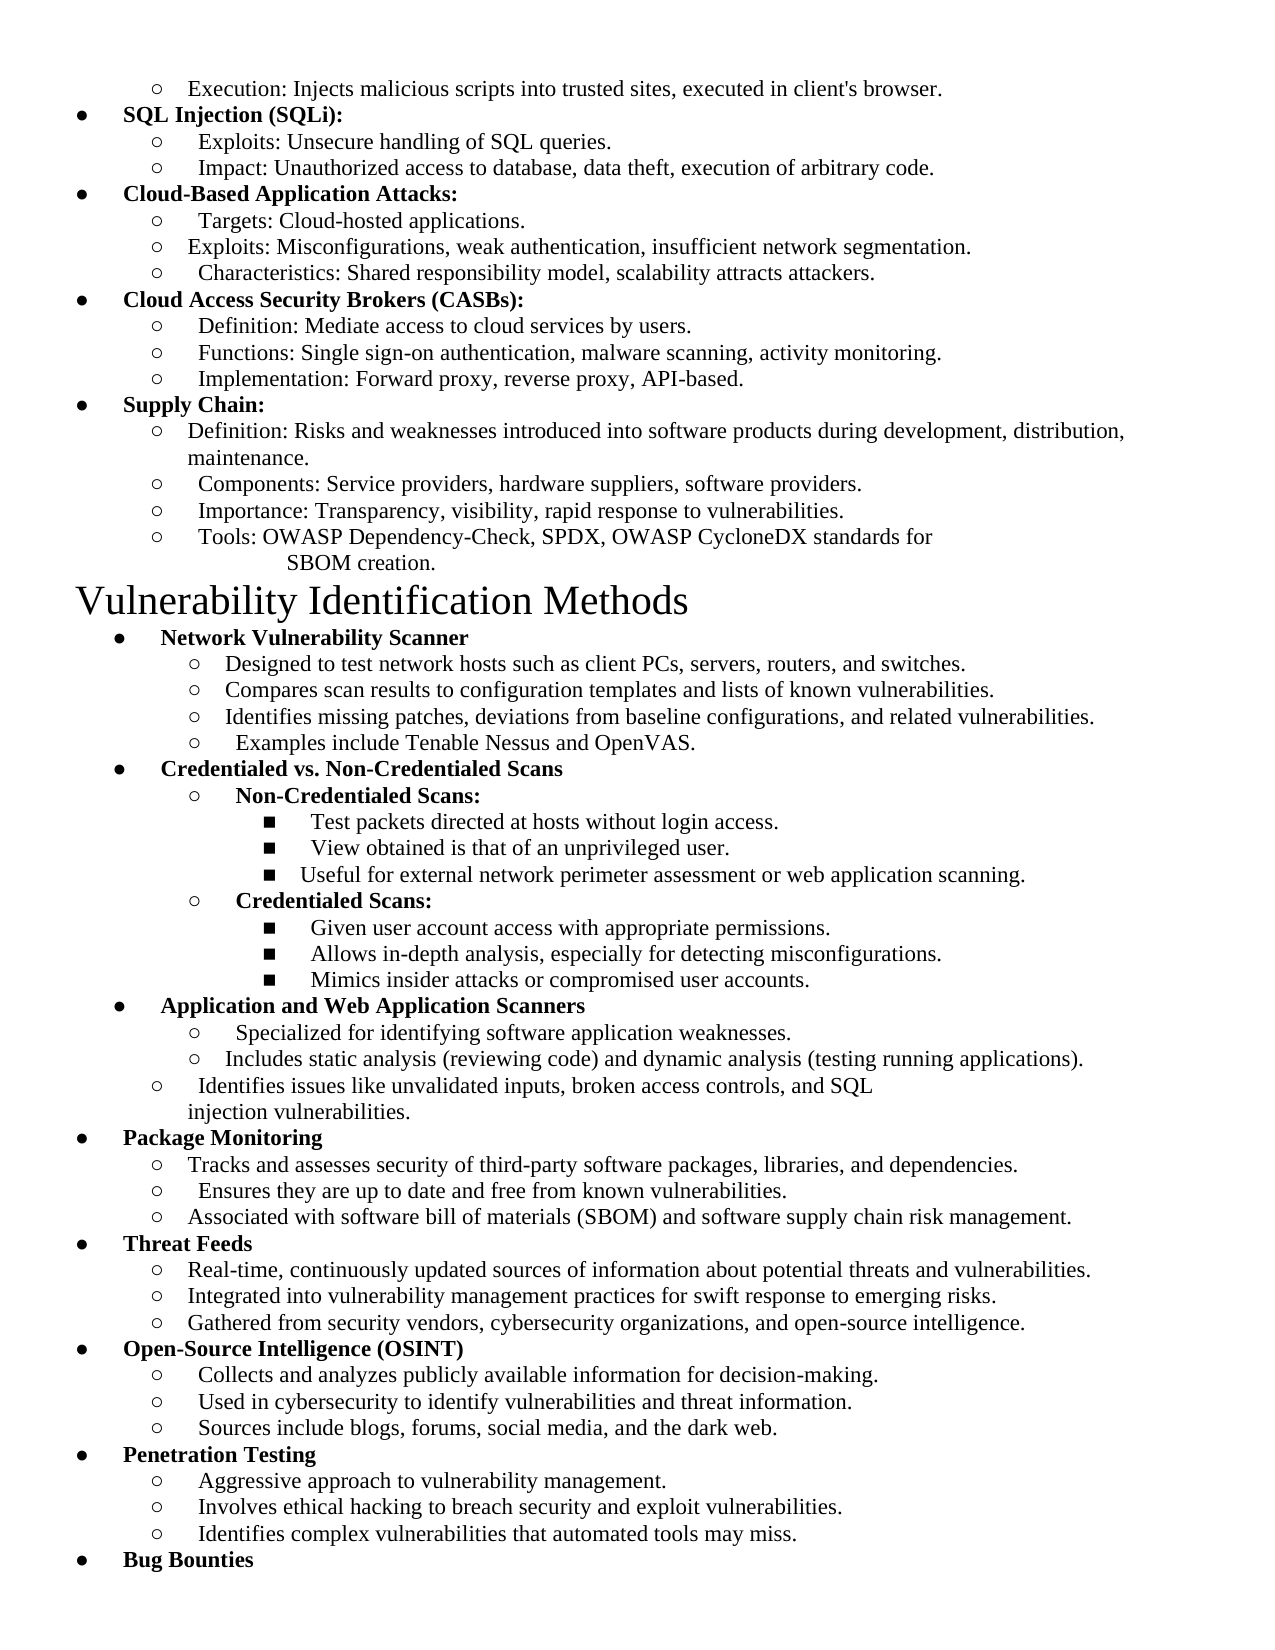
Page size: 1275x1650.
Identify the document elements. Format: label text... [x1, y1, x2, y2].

text ○ Sources include blogs, forums, social media, and the dark web. [150, 1414, 1202, 1441]
text ○ Non-Credentialed Scans: [187, 782, 1202, 808]
text ● Network Vulnerability Scanner [112, 624, 1202, 650]
text ■ Useful for external network perimeter assessment or web application scanning. [262, 861, 1166, 887]
text ○ Tools: OWASP Dependency-Check, SPDX, OWASP CycloneDX standards for [150, 523, 1202, 549]
text ● Bug Bounties [75, 1546, 1202, 1572]
text SBOM creation. [184, 549, 538, 576]
text ● Application and Web Application Scanners [112, 993, 1202, 1019]
text ○ Compares scan results to configuration templates and lists of known vulnerabilities. [187, 676, 1087, 703]
text ○ Functions: Single sign-on authentication, malware scanning, activity monitoring. [150, 338, 1202, 365]
text ○ Integrated into vulnerability management practices for swift response to emerging risks. [150, 1282, 1104, 1309]
text ○ Associated with software bill of materials (SBOM) and software supply chain risk management. [150, 1203, 1194, 1230]
text ○ Exploits: Unsecure handling of SQL queries. [150, 128, 1202, 154]
text ● Threat Feeds [75, 1230, 1202, 1256]
text ○ Includes static analysis (reviewing code) and dynamic analysis (testing running applications). [187, 1045, 1194, 1072]
text ● Cloud Access Security Brokers (CASBs): [75, 286, 1202, 312]
text ● Cloud-Based Application Attacks: [75, 180, 1202, 207]
text ○ Components: Service providers, hardware suppliers, software providers. [150, 470, 1202, 497]
text ● Package Monitoring [75, 1124, 1202, 1151]
text ○ Impact: Unauthorized access to database, data theft, execution of arbitrary code. [150, 154, 1202, 180]
text ■ Mimics insider attacks or compromised user accounts. [262, 966, 1202, 993]
text ● SQL Injection (SQLi): [75, 101, 1202, 128]
text ○ Tracks and assesses security of third-party software packages, libraries, and dependencies. [150, 1151, 1158, 1177]
text ○ Ensures they are up to date and free from known vulnerabilities. [150, 1177, 1202, 1203]
text ■ Given user account access with appropriate permissions. [262, 913, 1202, 940]
text injection vulnerabilities. [187, 1098, 1202, 1124]
text ○ Aggressive approach to vulnerability management. [150, 1467, 1202, 1493]
text ● Supply Chain: [75, 391, 1202, 418]
text ○ Involves ethical hacking to breach security and exploit vulnerabilities. [150, 1493, 1202, 1520]
text ○ Identifies missing patches, deviations from baseline configurations, and related vulnerabilities. [187, 703, 1194, 729]
text ○ Collects and analyzes publicly available information for decision-making. [150, 1362, 1202, 1388]
text ○ Identifies complex vulnerabilities that automated tools may miss. [150, 1520, 1202, 1546]
text ● Credentialed vs. Non-Credentialed Scans [112, 755, 1202, 782]
text ○ Characteristics: Shared responsibility model, scalability attracts attackers. [150, 259, 1202, 286]
text Vulnerability Identification Methods [75, 576, 1202, 624]
text ○ Definition: Mediate access to cloud services by users. [150, 312, 1202, 338]
text ○ Designed to test network hosts such as client PCs, servers, routers, and switches. [187, 650, 1127, 676]
text ○ Real-time, continuously updated sources of information about potential threats and vulnerabilities. [150, 1256, 1173, 1282]
text ■ Allows in-depth analysis, especially for detecting misconfigurations. [262, 940, 1202, 966]
text ○ Targets: Cloud-hosted applications. [150, 207, 1202, 233]
text ○ Gathered from security vendors, cybersecurity organizations, and open-source intelligence. [150, 1309, 1177, 1335]
text ● Penetration Testing [75, 1441, 1202, 1467]
text ○ Specialized for identifying software application weaknesses. [187, 1019, 1202, 1045]
text ○ Importance: Transparency, visibility, rapid response to vulnerabilities. [150, 497, 1202, 523]
text ○ Credentialed Scans: [187, 887, 1202, 913]
text ○ Used in cybersecurity to identify vulnerabilities and threat information. [150, 1388, 1202, 1414]
text ● Open-Source Intelligence (OSINT) [75, 1335, 1202, 1362]
text ○ Examples include Tenable Nessus and OpenVAS. [187, 729, 1202, 755]
text ■ Test packets directed at hosts without login access. [262, 808, 1202, 834]
text ■ View obtained is that of an unprivileged user. [262, 834, 1202, 861]
text ○ Implementation: Forward proxy, reverse proxy, API-based. [150, 365, 1202, 391]
text ○ Execution: Injects malicious scripts into trusted sites, executed in client's browser. [150, 75, 1109, 101]
text ○ Exploits: Misconfigurations, weak authentication, insufficient network segmentation. [150, 233, 1071, 259]
text ○ Definition: Risks and weaknesses introduced into software products during development, distribution, maintenance. [150, 418, 1132, 470]
text ○ Identifies issues like unvalidated inputs, broken access controls, and SQL [150, 1072, 1202, 1098]
